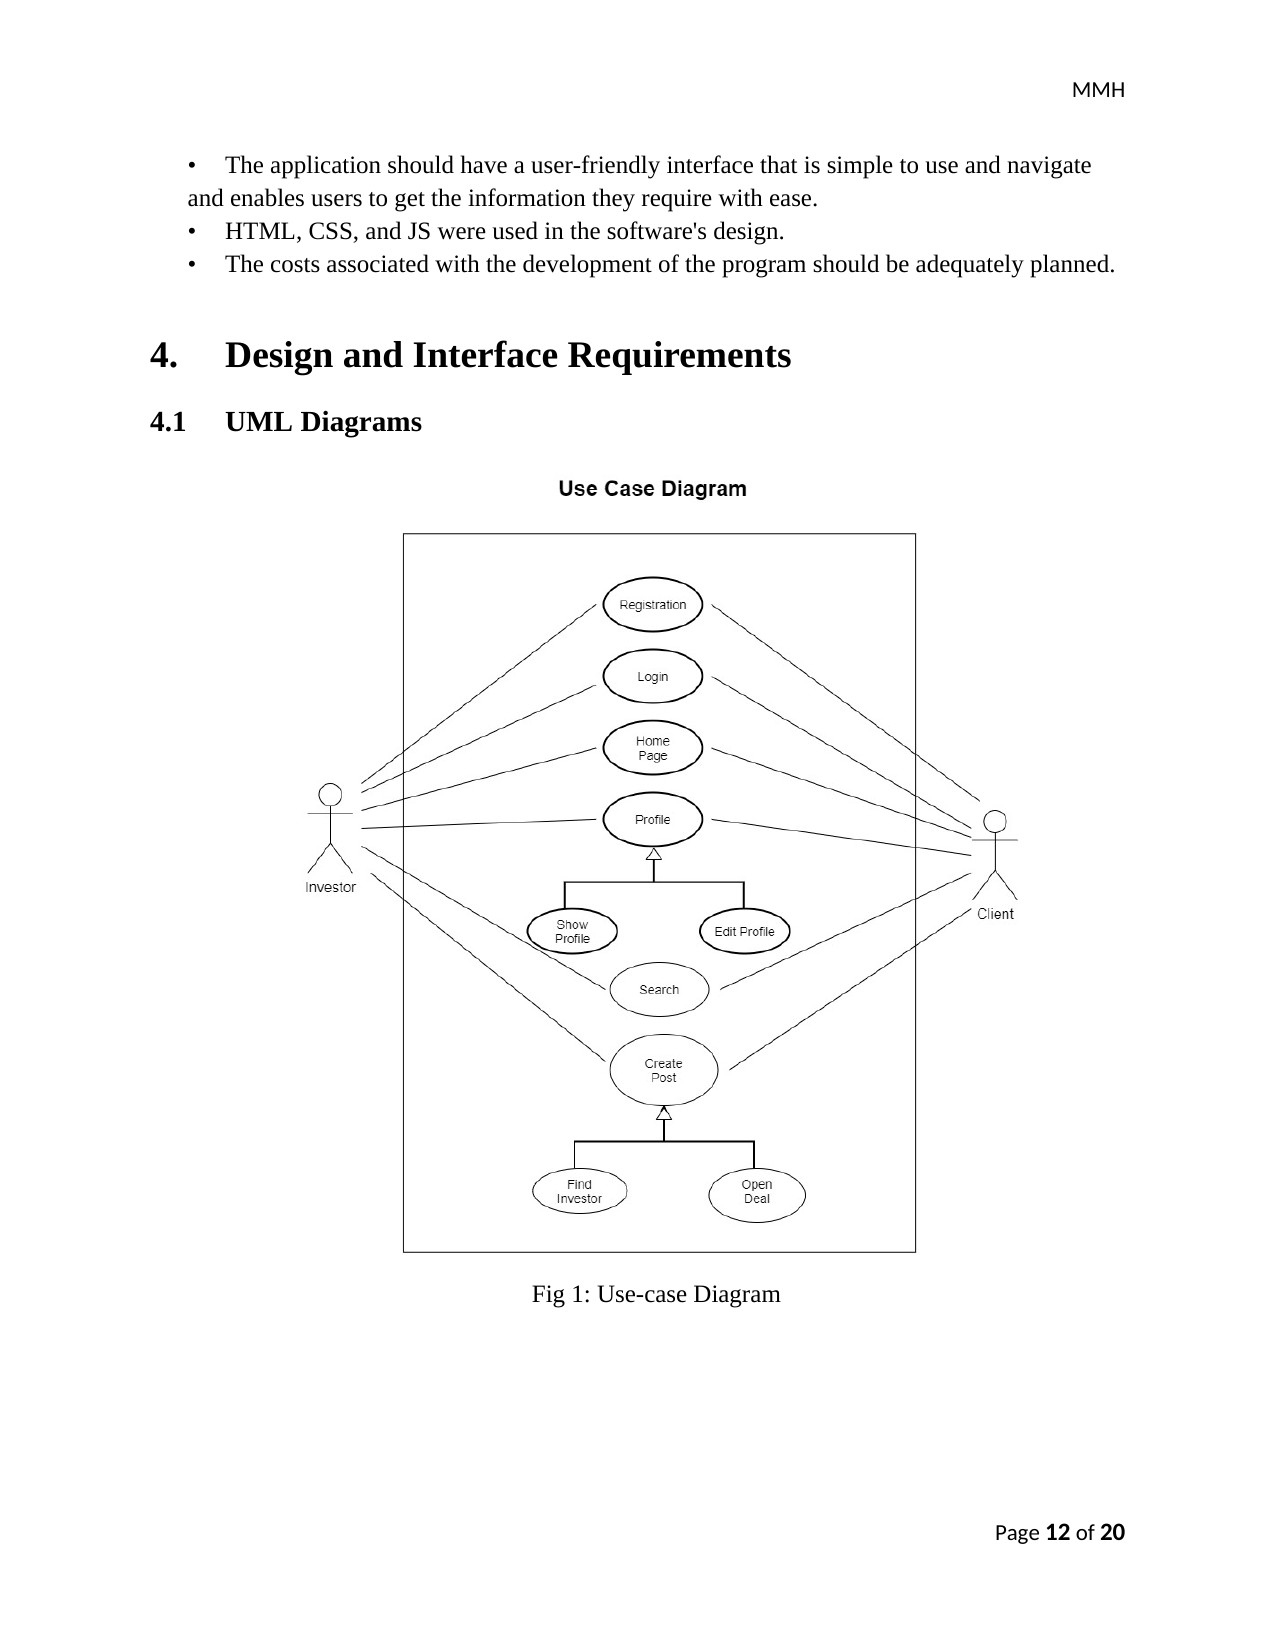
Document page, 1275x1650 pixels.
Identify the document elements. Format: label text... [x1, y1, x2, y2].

list Fig 1: Use-case Diagram [187, 1279, 1125, 1308]
subtitle Design and Interface Requirements [150, 332, 1125, 375]
subtitle UML Diagrams [150, 404, 1125, 438]
list • The costs associated with the development of the program should be adequately planned. [187, 249, 1125, 278]
list • HTML, CSS, and JS were used in the software's design. [187, 216, 1125, 245]
list • The application should have a user-friendly interface that is simple to use and navigate and enables users to get the information they require with ease. [187, 150, 1125, 212]
picture [273, 467, 1040, 1275]
